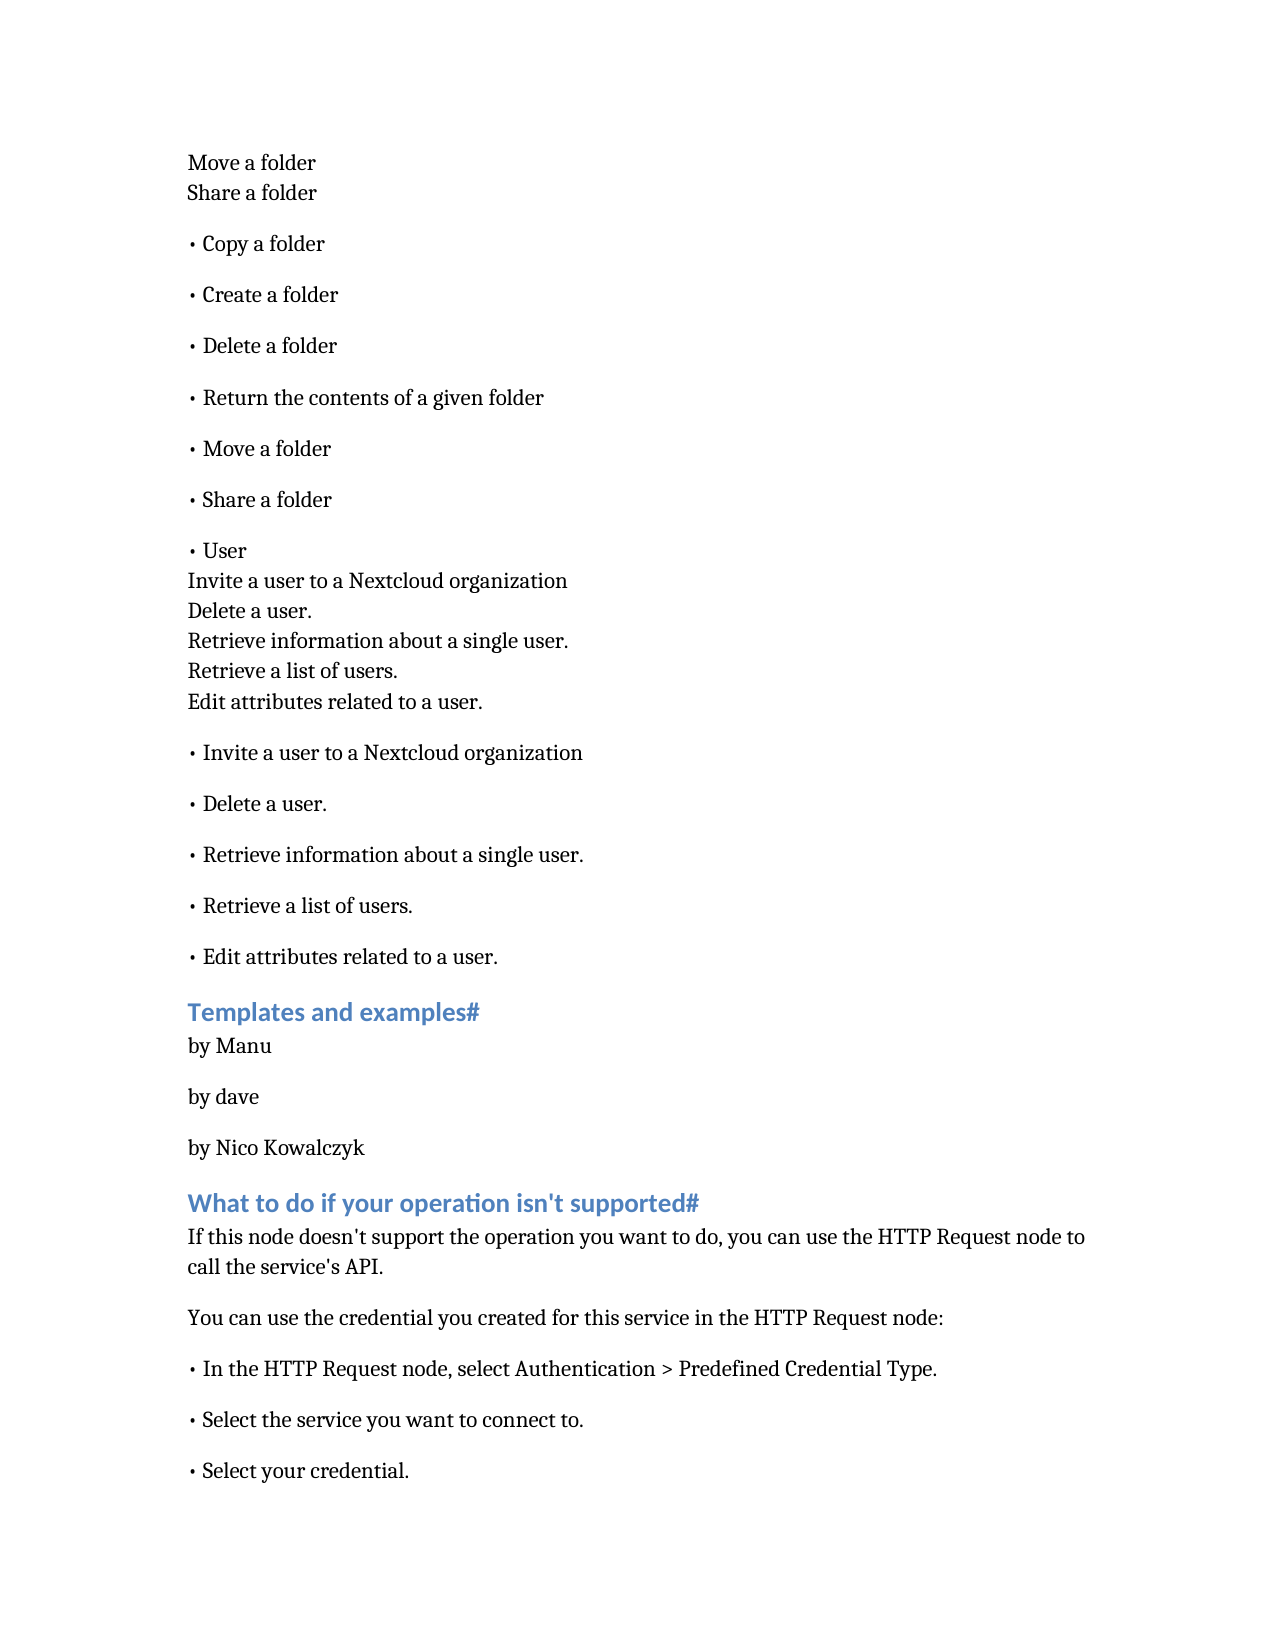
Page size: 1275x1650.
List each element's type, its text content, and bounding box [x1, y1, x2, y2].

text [187, 150, 1087, 207]
text • Retrieve a list of users. [187, 893, 1087, 919]
text • Select the service you want to connect to. [187, 1407, 1087, 1433]
text • Share a folder [187, 486, 1087, 513]
text You can use the credential you created for this service in the HTTP Request node: [187, 1305, 1087, 1331]
text • Return the contents of a given folder [187, 384, 1087, 411]
text • Move a folder [187, 435, 1087, 462]
text If this node doesn't support the operation you want to do, you can use the HTTP Request node to call the service's API. [187, 1224, 1087, 1280]
text • User Invite a user to a Nextcloud organization Delete a user. Retrieve information about a single user. Retrieve a list of users. Edit attributes related to a user. [187, 537, 1087, 715]
text • Select your credential. [187, 1458, 1087, 1484]
text • Create a folder [187, 282, 1087, 309]
subtitle Templates and examples# [187, 995, 1087, 1028]
text • Copy a folder [187, 231, 1087, 258]
text by dave [187, 1084, 1087, 1110]
text • Edit attributes related to a user. [187, 944, 1087, 970]
subtitle What to do if your operation isn't supported# [187, 1186, 1087, 1219]
text • Retrieve information about a single user. [187, 842, 1087, 868]
text by Manu [187, 1033, 1087, 1059]
text by Nico Kowalczyk [187, 1135, 1087, 1161]
text • Invite a user to a Nextcloud organization [187, 739, 1087, 766]
text • Delete a folder [187, 333, 1087, 360]
text • In the HTTP Request node, select Authentication > Predefined Credential Type. [187, 1356, 1087, 1382]
text • Delete a user. [187, 791, 1087, 817]
